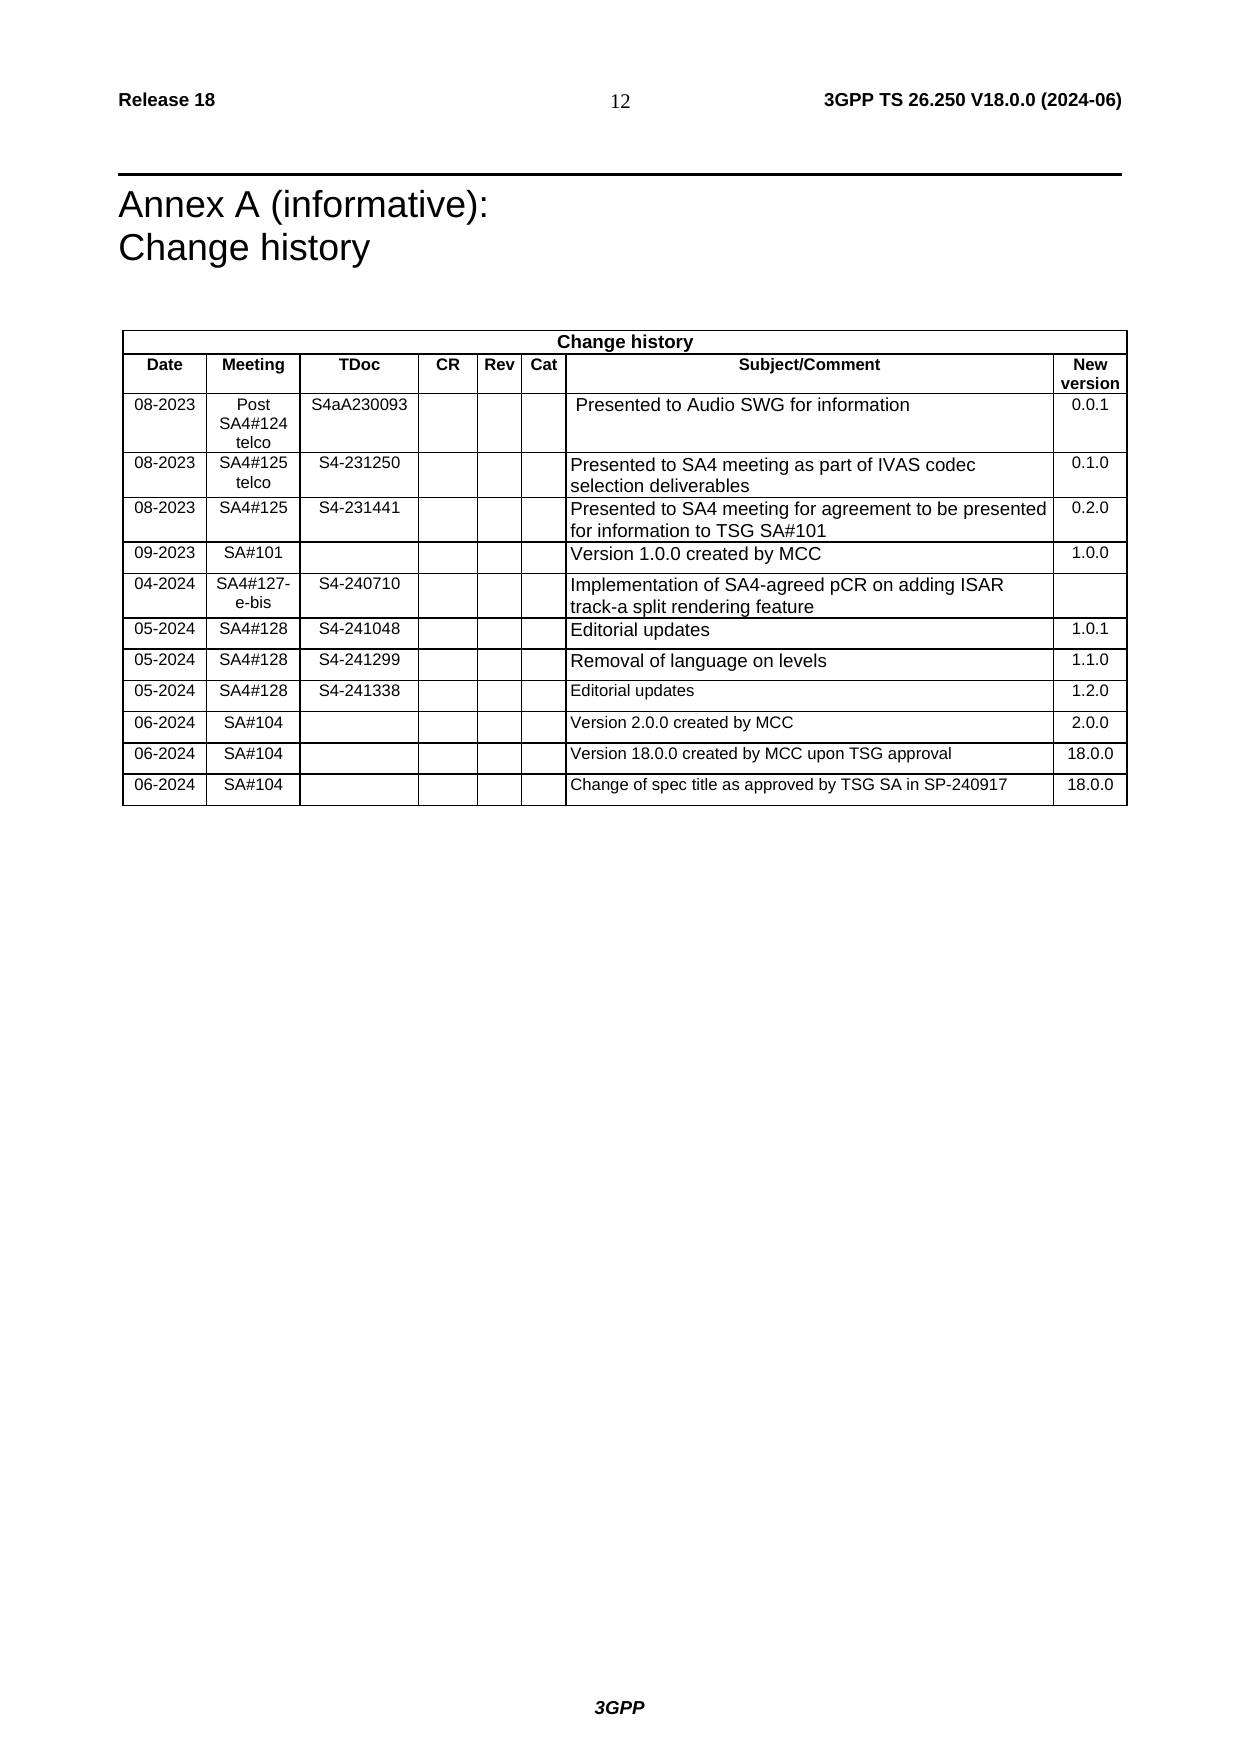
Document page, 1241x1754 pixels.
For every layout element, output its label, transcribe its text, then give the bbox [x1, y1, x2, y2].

table_cell [478, 712, 521, 742]
table_cell Editorial updates [567, 681, 1053, 711]
table_cell [301, 543, 418, 572]
table_cell S4aA230093 [301, 394, 418, 452]
table_cell [522, 453, 565, 496]
table_cell Version 18.0.0 created by MCC upon TSG approval [567, 744, 1053, 773]
table_cell S4-231441 [301, 498, 418, 541]
table_cell 06-2024 [124, 744, 206, 773]
table_cell [478, 650, 521, 679]
table_cell 09-2023 [124, 543, 206, 572]
table_cell Presented to SA4 meeting for agreement to be presented for information to TSG SA#101 [567, 498, 1053, 541]
table_cell [522, 712, 565, 742]
table_cell Presented to SA4 meeting as part of IVAS codec selection deliverables [567, 453, 1053, 496]
table_cell Removal of language on levels [567, 650, 1053, 679]
table_cell Change of spec title as approved by TSG SA in SP-240917 [567, 775, 1053, 804]
table_cell 0.1.0 [1054, 453, 1126, 496]
table_cell S4-241299 [301, 650, 418, 679]
table_cell S4-240710 [301, 574, 418, 617]
table_cell [478, 744, 521, 773]
table_cell [522, 775, 565, 804]
table_cell 18.0.0 [1054, 775, 1126, 804]
table_cell Editorial updates [567, 619, 1053, 648]
table_cell [522, 619, 565, 648]
table_cell 05-2024 [124, 619, 206, 648]
table_cell Version 1.0.0 created by MCC [567, 543, 1053, 572]
subtitle Annex A (informative): Change history [118, 176, 1122, 268]
table_cell [522, 498, 565, 541]
table_cell 04-2024 [124, 574, 206, 617]
table_cell [419, 394, 477, 452]
table_cell Version 2.0.0 created by MCC [567, 712, 1053, 742]
table_cell SA#104 [207, 744, 299, 773]
table_cell [419, 543, 477, 572]
table_cell [522, 394, 565, 452]
table_cell [419, 498, 477, 541]
table_cell [478, 681, 521, 711]
table_cell SA#104 [207, 775, 299, 804]
table_cell [1054, 574, 1126, 617]
table_cell TDoc [301, 355, 418, 393]
table_cell Rev [478, 355, 521, 393]
table_cell SA4#127-e-bis [207, 574, 299, 617]
table_cell [478, 775, 521, 804]
table_cell SA#104 [207, 712, 299, 742]
table_cell 0.2.0 [1054, 498, 1126, 541]
table_cell S4-231250 [301, 453, 418, 496]
table_cell [478, 453, 521, 496]
table_cell 0.0.1 [1054, 394, 1126, 452]
table_cell [522, 650, 565, 679]
table_cell [419, 744, 477, 773]
table_cell [478, 394, 521, 452]
table_cell 05-2024 [124, 650, 206, 679]
table_cell 1.2.0 [1054, 681, 1126, 711]
table_cell [301, 775, 418, 804]
table_cell Cat [522, 355, 565, 393]
table_cell [522, 681, 565, 711]
table_cell [419, 775, 477, 804]
table_cell 06-2024 [124, 712, 206, 742]
table_cell 1.0.1 [1054, 619, 1126, 648]
table_cell SA#101 [207, 543, 299, 572]
table_cell SA4#125 [207, 498, 299, 541]
table_cell S4-241338 [301, 681, 418, 711]
table_cell Meeting [207, 355, 299, 393]
table_cell [419, 619, 477, 648]
table_cell New version [1054, 355, 1126, 393]
table_cell [419, 681, 477, 711]
table_cell SA4#128 [207, 681, 299, 711]
table_cell SA4#128 [207, 619, 299, 648]
table_cell 1.1.0 [1054, 650, 1126, 679]
table_cell 18.0.0 [1054, 744, 1126, 773]
table_cell 08-2023 [124, 498, 206, 541]
table_cell [301, 712, 418, 742]
table_header Change history [124, 331, 1126, 353]
table_cell 08-2023 [124, 394, 206, 452]
table_cell [522, 574, 565, 617]
table_cell Subject/Comment [567, 355, 1053, 393]
table_cell [522, 744, 565, 773]
table_cell 1.0.0 [1054, 543, 1126, 572]
table_cell [419, 650, 477, 679]
table_cell [419, 574, 477, 617]
table_cell Post SA4#124 telco [207, 394, 299, 452]
table_cell [478, 574, 521, 617]
table_cell [478, 543, 521, 572]
table_cell SA4#128 [207, 650, 299, 679]
table_cell 08-2023 [124, 453, 206, 496]
table_cell 06-2024 [124, 775, 206, 804]
table_cell CR [419, 355, 477, 393]
table_cell S4-241048 [301, 619, 418, 648]
table_cell [419, 712, 477, 742]
table_cell 05-2024 [124, 681, 206, 711]
table_cell [419, 453, 477, 496]
table_cell [522, 543, 565, 572]
table_cell SA4#125 telco [207, 453, 299, 496]
table_cell Implementation of SA4-agreed pCR on adding ISAR track-a split rendering feature [567, 574, 1053, 617]
table_cell [478, 619, 521, 648]
table_cell Presented to Audio SWG for information [567, 394, 1053, 452]
table_cell 2.0.0 [1054, 712, 1126, 742]
table_cell [301, 744, 418, 773]
table_cell Date [124, 355, 206, 393]
table_cell [478, 498, 521, 541]
